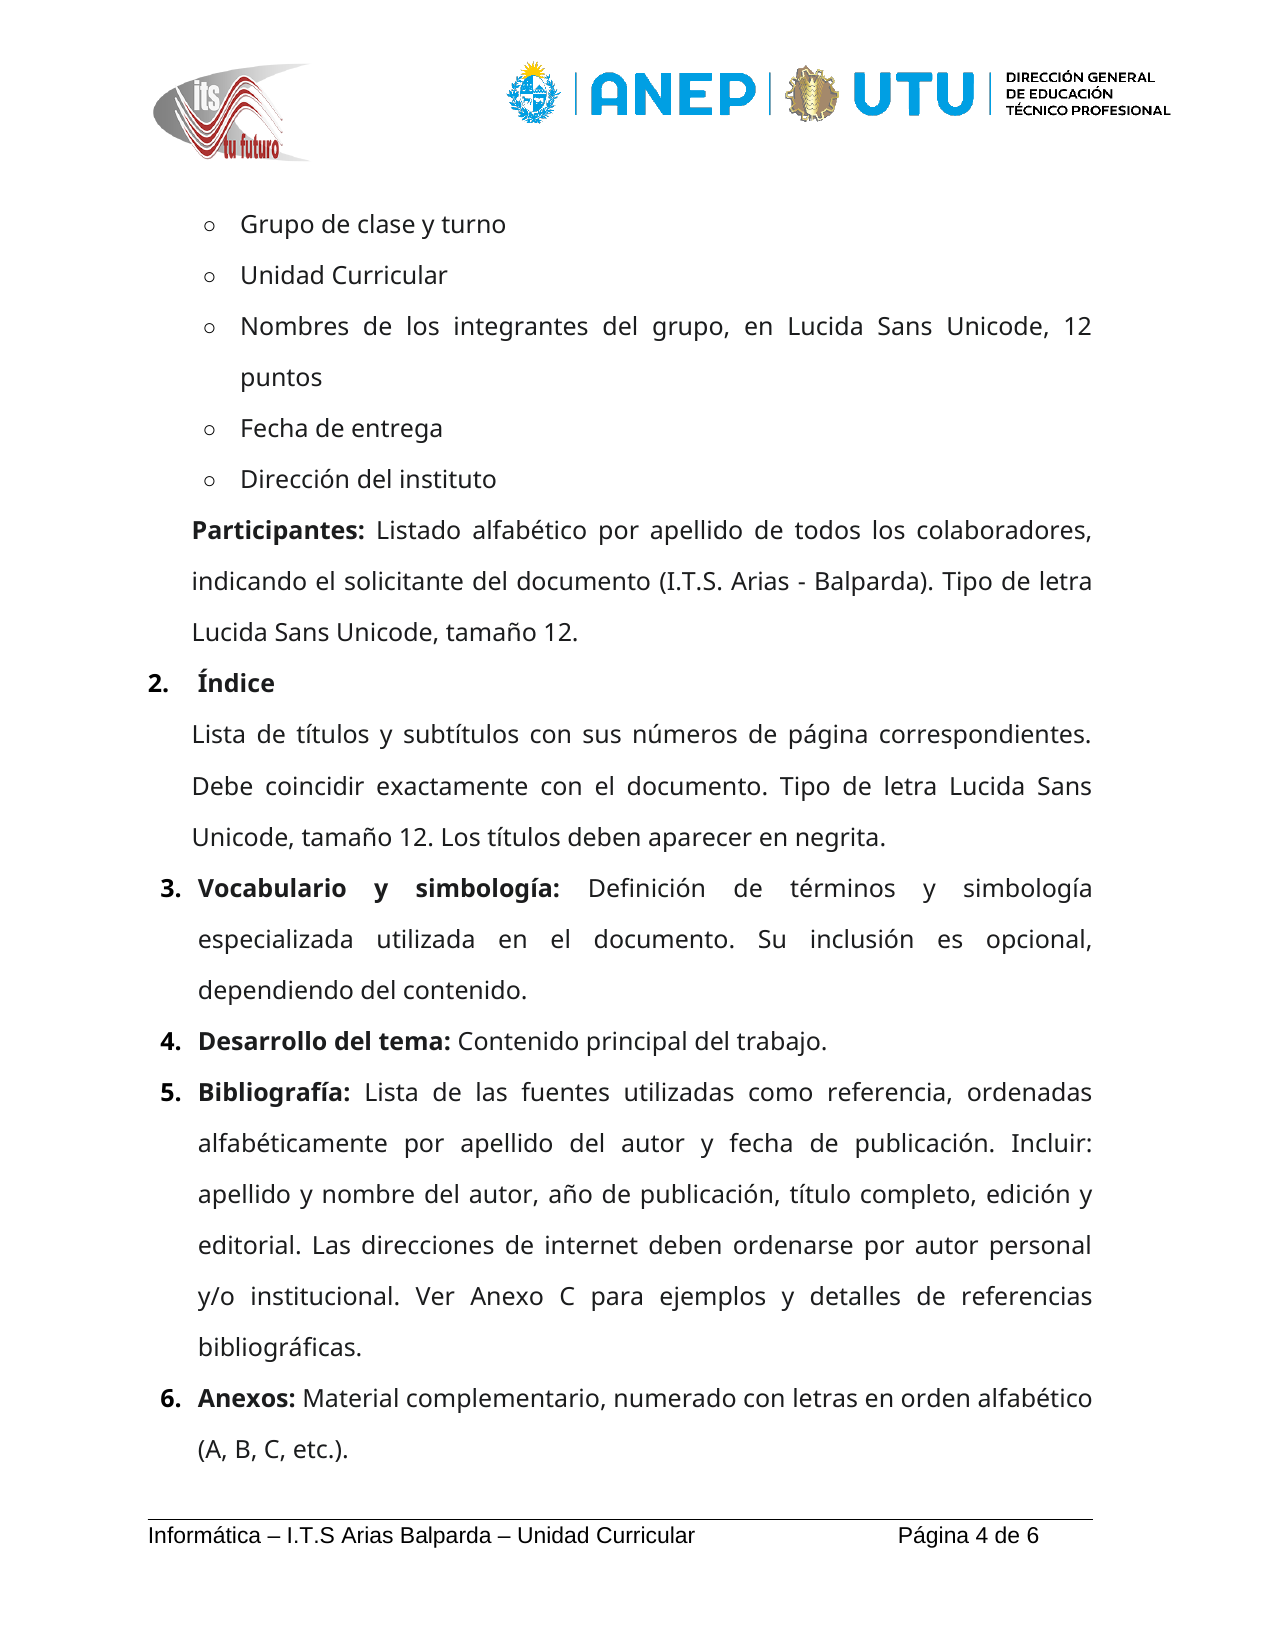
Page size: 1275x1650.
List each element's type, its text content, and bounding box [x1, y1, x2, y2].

picture [428, 7, 1248, 177]
picture [147, 26, 318, 197]
text Lista de títulos y subtítulos con sus números de página correspondientes. Debe coincidir exactamente con el documento. Tipo de letra Lucida Sans Unicode, tamaño 12. Los títulos deben aparecer en negrita. [191, 717, 1093, 853]
list Nombres de los integrantes del grupo, en Lucida Sans Unicode, 12 puntos [202, 309, 1093, 394]
list Dirección del instituto [202, 462, 1093, 496]
list Grupo de clase y turno [202, 207, 1093, 241]
list Anexos: Material complementario, numerado con letras en orden alfabético (A, B, C, etc.). [160, 1381, 1093, 1466]
text Participantes: Listado alfabético por apellido de todos los colaboradores, indicando el solicitante del documento (I.T.S. Arias - Balparda). Tipo de letra Lucida Sans Unicode, tamaño 12. [191, 513, 1093, 649]
list Fecha de entrega [202, 411, 1093, 445]
list Desarrollo del tema: Contenido principal del trabajo. [160, 1023, 1093, 1057]
list Bibliografía: Lista de las fuentes utilizadas como referencia, ordenadas alfabéticamente por apellido del autor y fecha de publicación. Incluir: apellido y nombre del autor, año de publicación, título completo, edición y editorial. Las direcciones de internet deben ordenarse por autor personal y/o institucional. Ver Anexo C para ejemplos y detalles de referencias bibliográficas. [160, 1074, 1093, 1364]
list Unidad Curricular [202, 258, 1093, 292]
list Índice [148, 666, 1093, 700]
list Vocabulario y simbología: Definición de términos y simbología especializada utilizada en el documento. Su inclusión es opcional, dependiendo del contenido. [160, 870, 1093, 1006]
